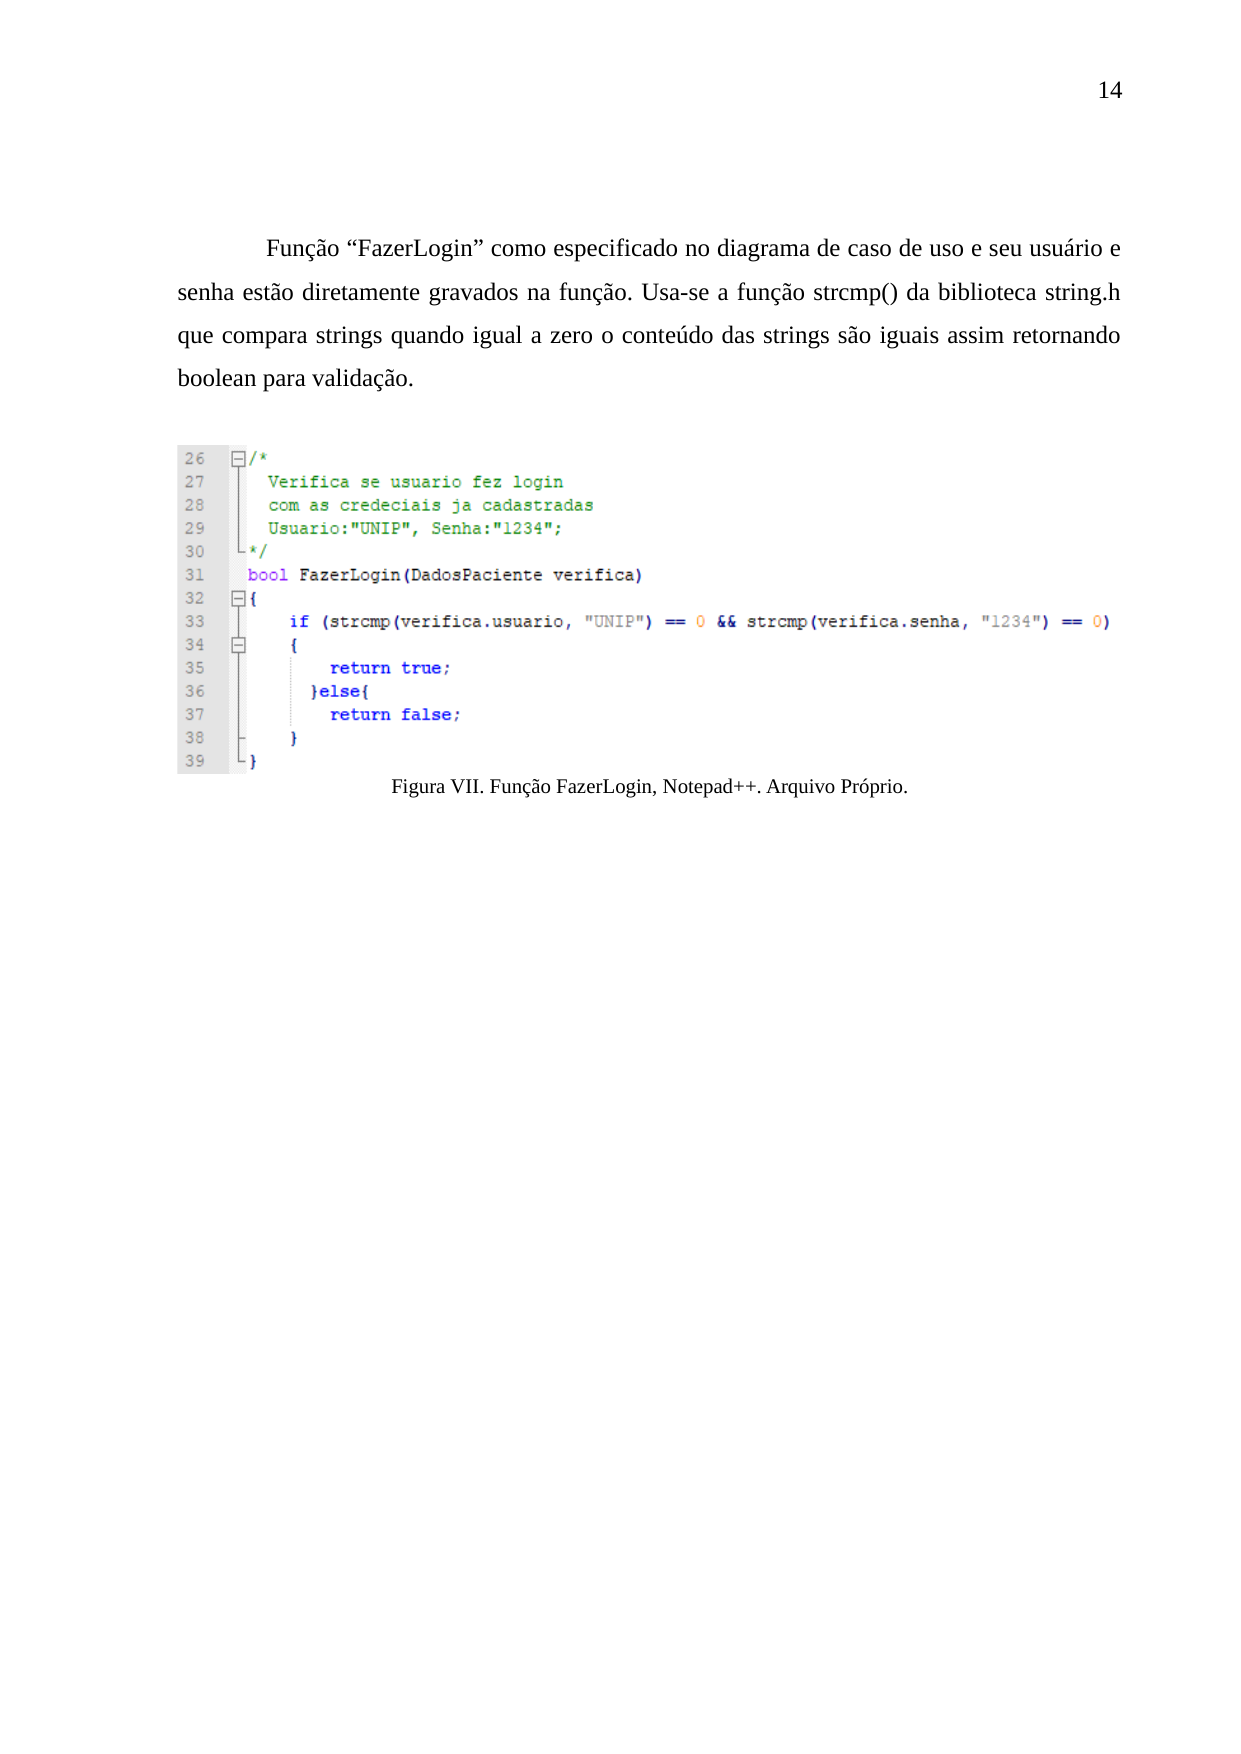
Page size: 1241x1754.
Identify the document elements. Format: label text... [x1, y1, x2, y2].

picture [177, 445, 1123, 774]
text Função “FazerLogin” como especificado no diagrama de caso de uso e seu usuário e senha estão diretamente gravados na função. Usa-se a função strcmp() da biblioteca string.h que compara strings quando igual a zero o conteúdo das strings são iguais assim retornando boolean para validação. [177, 233, 1122, 392]
